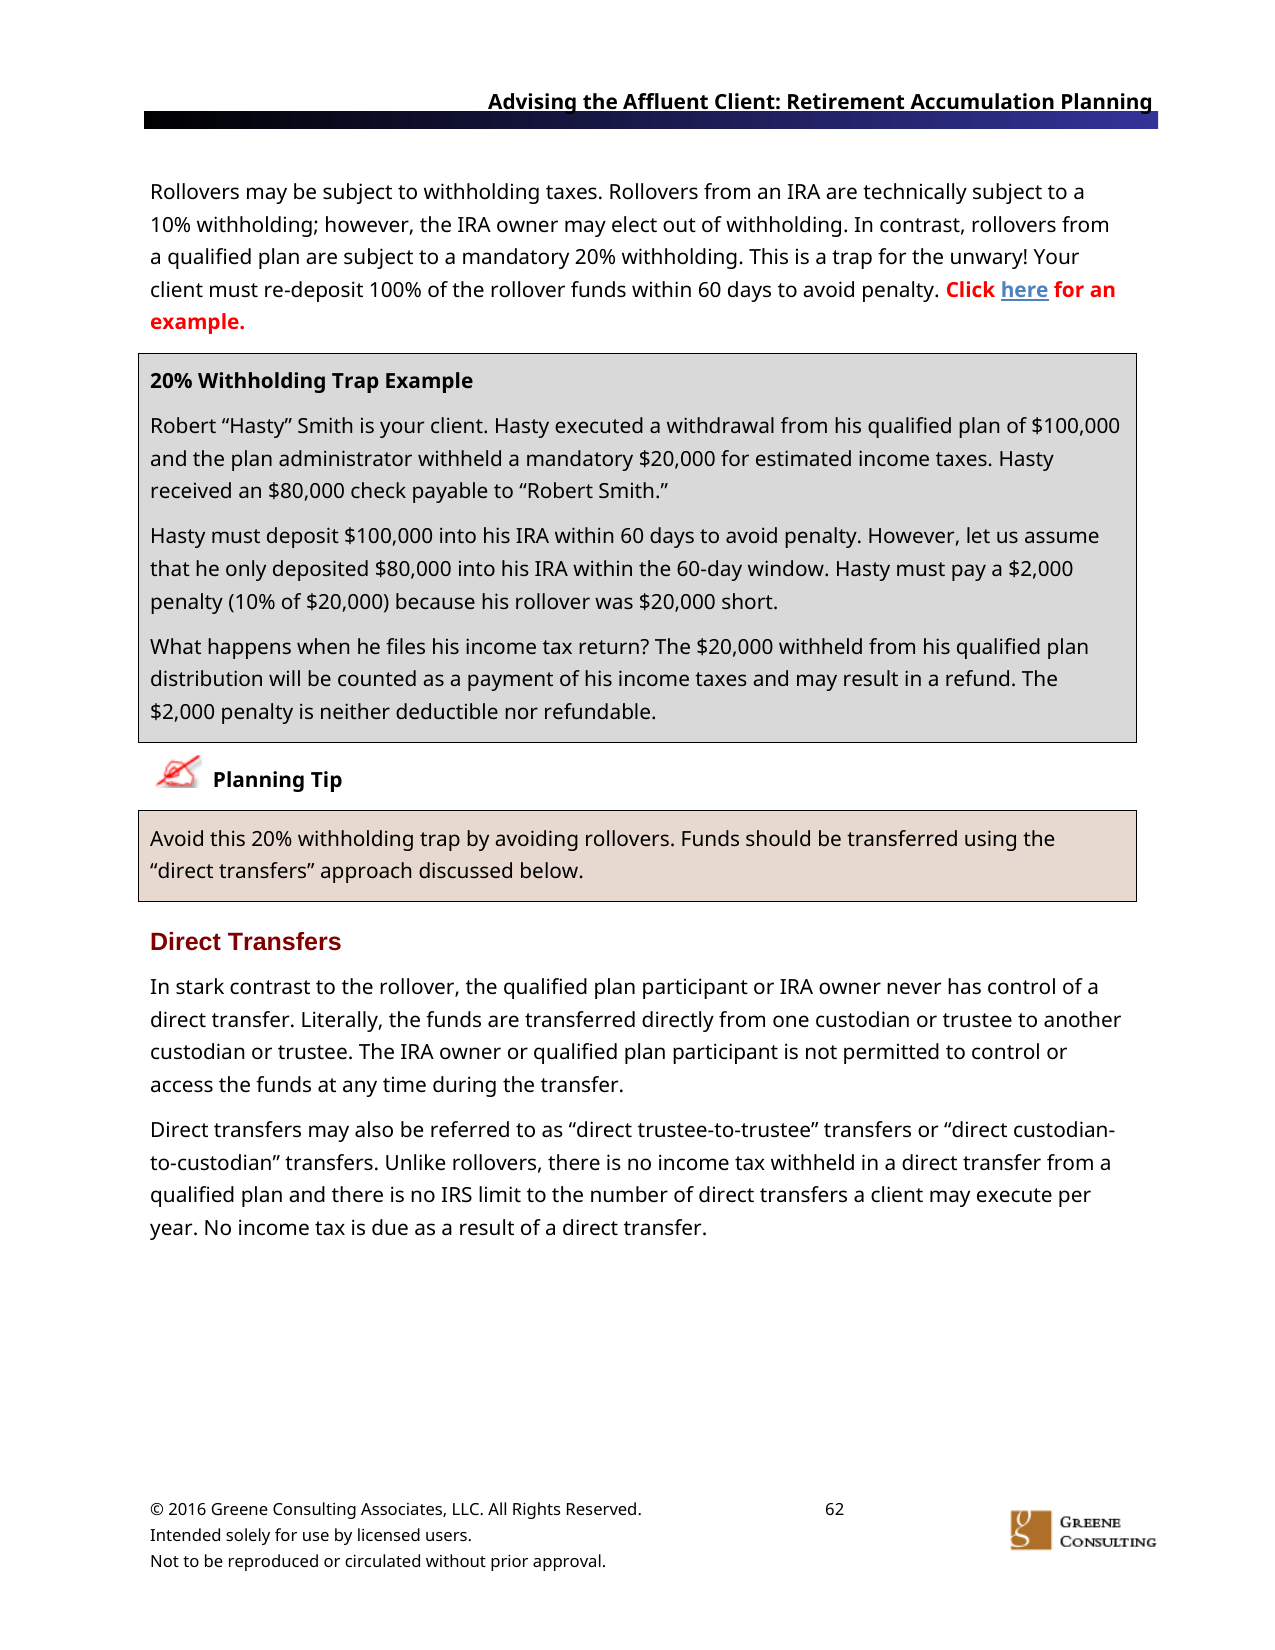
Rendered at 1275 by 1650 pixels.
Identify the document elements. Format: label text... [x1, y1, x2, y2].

table_header Avoid this 20% withholding trap by avoiding rollovers. Funds should be transferred using the “direct transfers” approach discussed below. [139, 811, 1136, 901]
text Direct transfers may also be referred to as “direct trustee-to-trustee” transfers or “direct custodian-to-custodian” transfers. Unlike rollovers, there is no income tax withheld in a direct transfer from a qualified plan and there is no IRS limit to the number of direct transfers a client may execute per year. No income tax is due as a result of a direct transfer. [150, 1115, 1125, 1241]
picture [1008, 1508, 1159, 1553]
picture [155, 755, 202, 788]
text Planning Tip [150, 755, 1125, 793]
text In stark contrast to the rollover, the qualified plan participant or IRA owner never has control of a direct transfer. Literally, the funds are transferred directly from one custodian or trustee to another custodian or trustee. The IRA owner or qualified plan participant is not permitted to control or access the funds at any time during the transfer. [150, 972, 1125, 1098]
text Rollovers may be subject to withholding taxes. Rollovers from an IRA are technically subject to a 10% withholding; however, the IRA owner may elect out of withholding. In contrast, rollovers from a qualified plan are subject to a mandatory 20% withholding. This is a trap for the unwary! Your client must re-deposit 100% of the rollover funds within 60 days to avoid penalty. Click here for an example. [150, 177, 1125, 336]
subtitle Direct Transfers [150, 927, 1125, 956]
table_header 20% Withholding Trap Example Robert “Hasty” Smith is your client. Hasty executed a withdrawal from his qualified plan of $100,000 and the plan administrator withheld a mandatory $20,000 for estimated income taxes. Hasty received an $80,000 check payable to “Robert Smith.” Hasty must deposit $100,000 into his IRA within 60 days to avoid penalty. However, let us assume that he only deposited $80,000 into his IRA within the 60-day window. Hasty must pay a $2,000 penalty (10% of $20,000) because his rollover was $20,000 short. What happens when he files his income tax return? The $20,000 withheld from his qualified plan distribution will be counted as a payment of his income taxes and may result in a refund. The $2,000 penalty is neither deductible nor refundable. [139, 354, 1136, 742]
